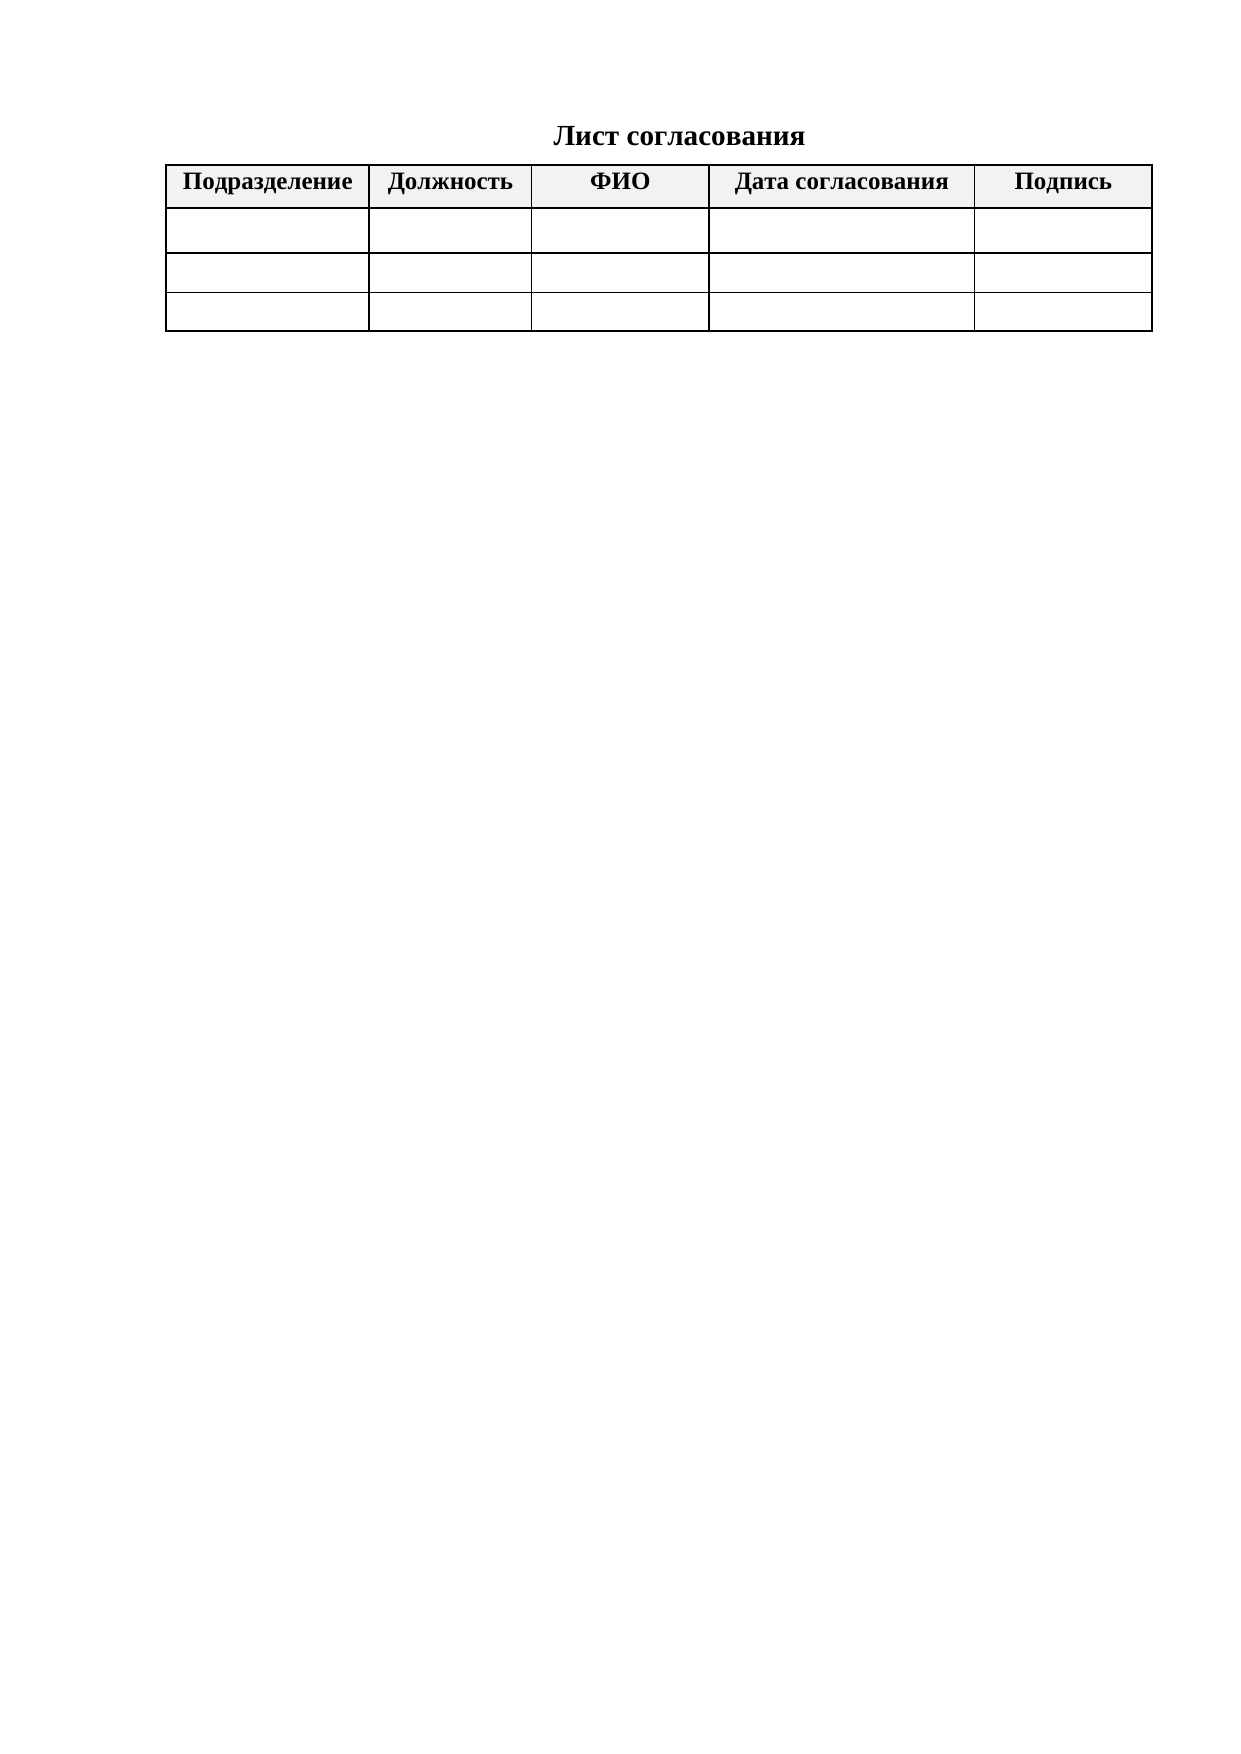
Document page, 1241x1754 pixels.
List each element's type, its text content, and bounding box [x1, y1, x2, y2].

table_cell [167, 254, 368, 291]
table_cell [370, 293, 531, 330]
table_cell [710, 209, 974, 252]
table_header Дата согласования [710, 166, 974, 207]
table_header ФИО [532, 166, 708, 207]
table_cell [975, 209, 1151, 252]
table_header Должность [370, 166, 531, 207]
table_cell [710, 293, 974, 330]
table_cell [370, 254, 531, 291]
table_cell [370, 209, 531, 252]
table_cell [975, 254, 1151, 291]
table_header Подразделение [167, 166, 368, 207]
table_cell [532, 254, 708, 291]
table_cell [532, 209, 708, 252]
title Лист согласования [177, 118, 1181, 152]
table_header Подпись [975, 166, 1151, 207]
table_cell [167, 293, 368, 330]
table_cell [532, 293, 708, 330]
table_cell [710, 254, 974, 291]
table_cell [975, 293, 1151, 330]
table_cell [167, 209, 368, 252]
